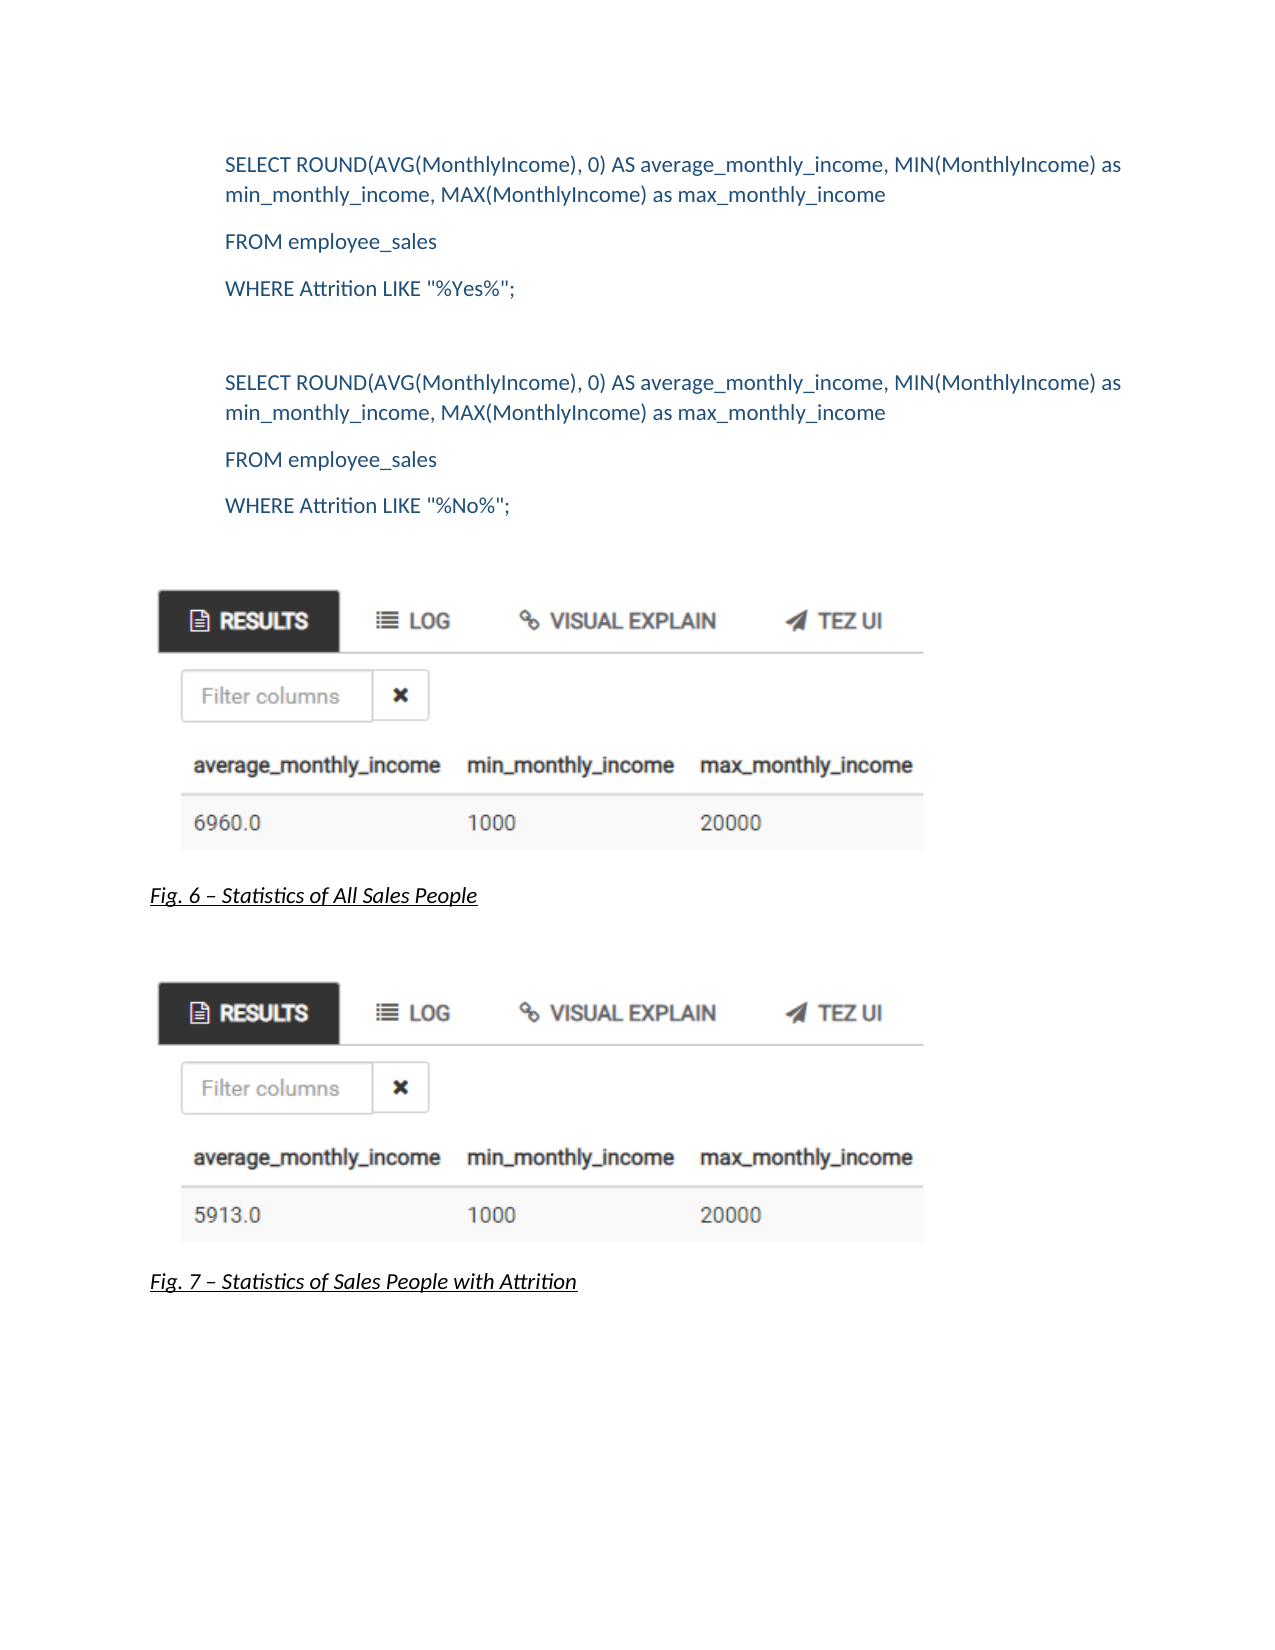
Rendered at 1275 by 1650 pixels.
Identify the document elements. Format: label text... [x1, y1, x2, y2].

text FROM employee_sales [150, 445, 1125, 473]
text Fig. 7 – Statistics of Sales People with Attrition [150, 1267, 1125, 1295]
text WHERE Attrition LIKE "%No%"; [150, 492, 1125, 520]
picture [150, 585, 924, 862]
text Fig. 6 – Statistics of All Sales People [150, 881, 1125, 909]
picture [150, 974, 924, 1248]
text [225, 150, 1125, 208]
text SELECT ROUND(AVG(MonthlyIncome), 0) AS average_monthly_income, MIN(MonthlyIncome) as min_monthly_income, MAX(MonthlyIncome) as max_monthly_income [225, 368, 1125, 426]
text WHERE Attrition LIKE "%Yes%"; [150, 274, 1125, 302]
text FROM employee_sales [150, 227, 1125, 255]
